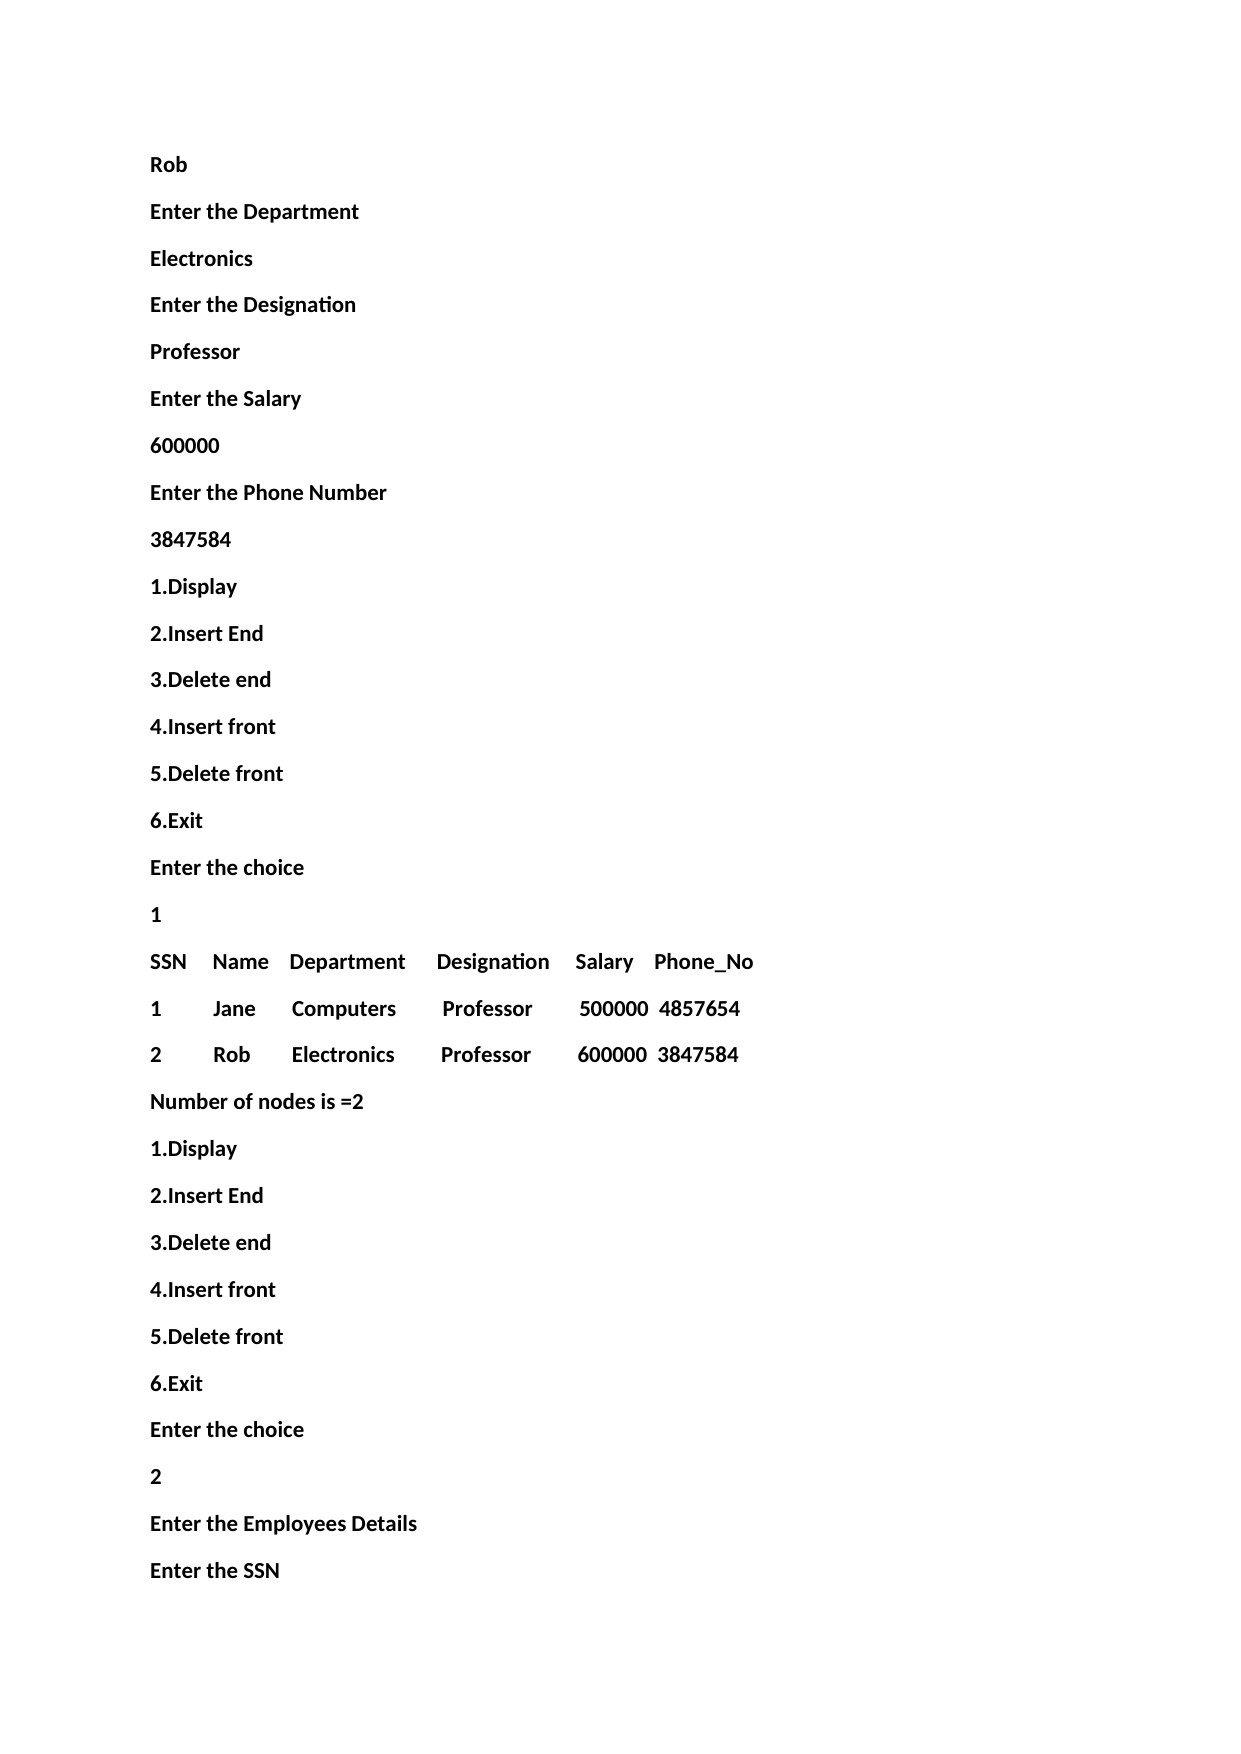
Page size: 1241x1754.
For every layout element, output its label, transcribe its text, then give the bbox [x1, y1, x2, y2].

text 2 Rob Electronics Professor 600000 3847584 [150, 1041, 1090, 1069]
text 1 [150, 900, 1090, 928]
text 4.Insert front [150, 712, 1090, 741]
text 2 [150, 1462, 1090, 1491]
text 3.Delete end [150, 1228, 1090, 1256]
text Enter the Designation [150, 291, 1090, 319]
text Rob [150, 150, 1090, 178]
text 3847584 [150, 525, 1090, 553]
text Professor [150, 337, 1090, 366]
text 4.Insert front [150, 1275, 1090, 1303]
text Enter the Employees Details [150, 1509, 1090, 1537]
text 600000 [150, 431, 1090, 459]
text Enter the Phone Number [150, 478, 1090, 506]
text 1 Jane Computers Professor 500000 4857654 [150, 994, 1090, 1022]
text Number of nodes is =2 [150, 1087, 1090, 1116]
text Enter the Salary [150, 384, 1090, 412]
text 2.Insert End [150, 1181, 1090, 1209]
text 6.Exit [150, 1369, 1090, 1397]
text 5.Delete front [150, 759, 1090, 787]
text 6.Exit [150, 806, 1090, 834]
text 3.Delete end [150, 666, 1090, 694]
text 1.Display [150, 1134, 1090, 1162]
text Enter the choice [150, 1416, 1090, 1444]
text Enter the choice [150, 853, 1090, 881]
text SSN Name Department Designation Salary Phone_No [150, 947, 1090, 975]
text Enter the Department [150, 197, 1090, 225]
text Enter the SSN [150, 1556, 1090, 1584]
text 2.Insert End [150, 619, 1090, 647]
text 5.Delete front [150, 1322, 1090, 1350]
text Electronics [150, 244, 1090, 272]
text 1.Display [150, 572, 1090, 600]
